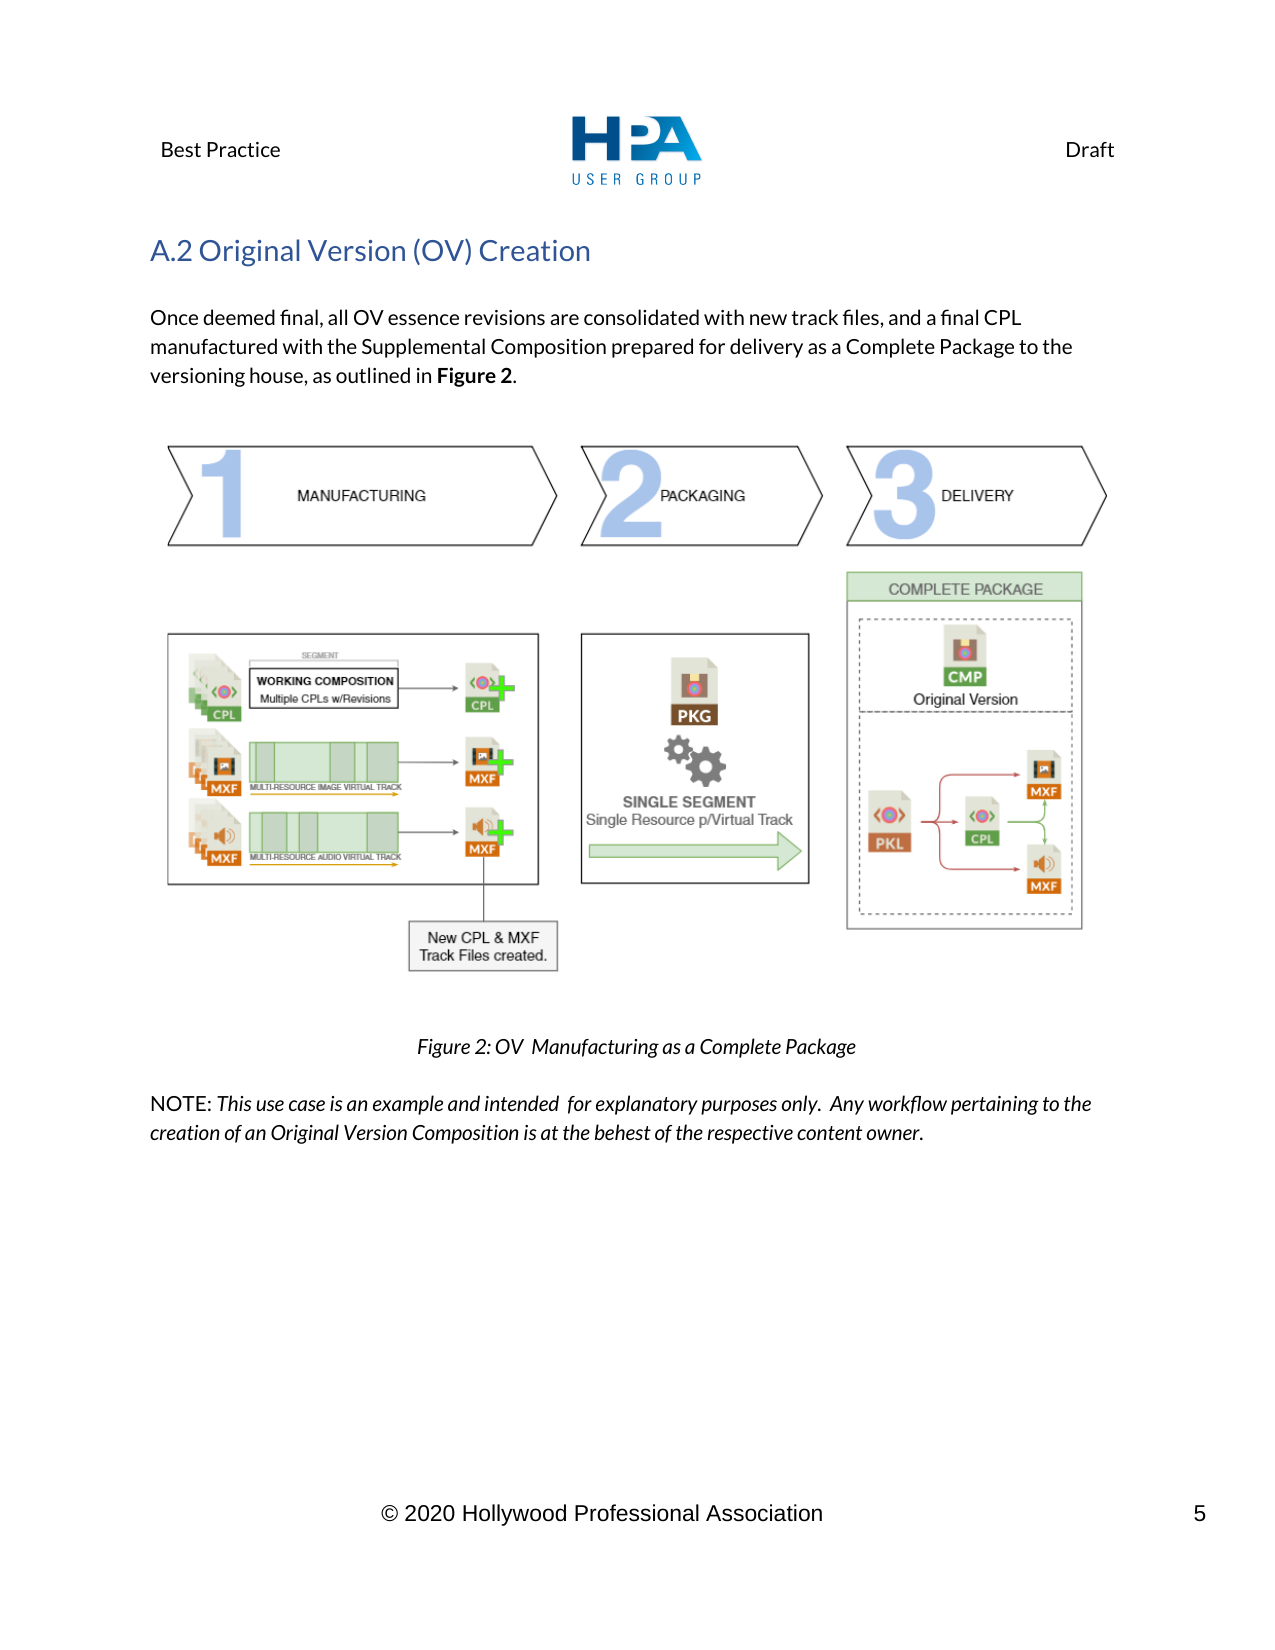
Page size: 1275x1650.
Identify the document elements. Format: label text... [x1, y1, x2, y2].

text Once deemed final, all OV essence revisions are consolidated with new track files, and a final CPL manufactured with the Supplemental Composition prepared for delivery as a Complete Package to the versioning house, as outlined in Figure 2. [150, 305, 1125, 388]
picture [167, 420, 1108, 973]
picture [570, 114, 705, 185]
text Figure 2: OV Manufacturing as a Complete Package [150, 1033, 1125, 1058]
subtitle A.2 Original Version (OV) Creation [150, 233, 1125, 268]
text NOTE: This use case is an example and intended for explanatory purposes only. Any workflow pertaining to the creation of an Original Version Composition is at the behest of the respective content owner. [150, 1091, 1125, 1145]
